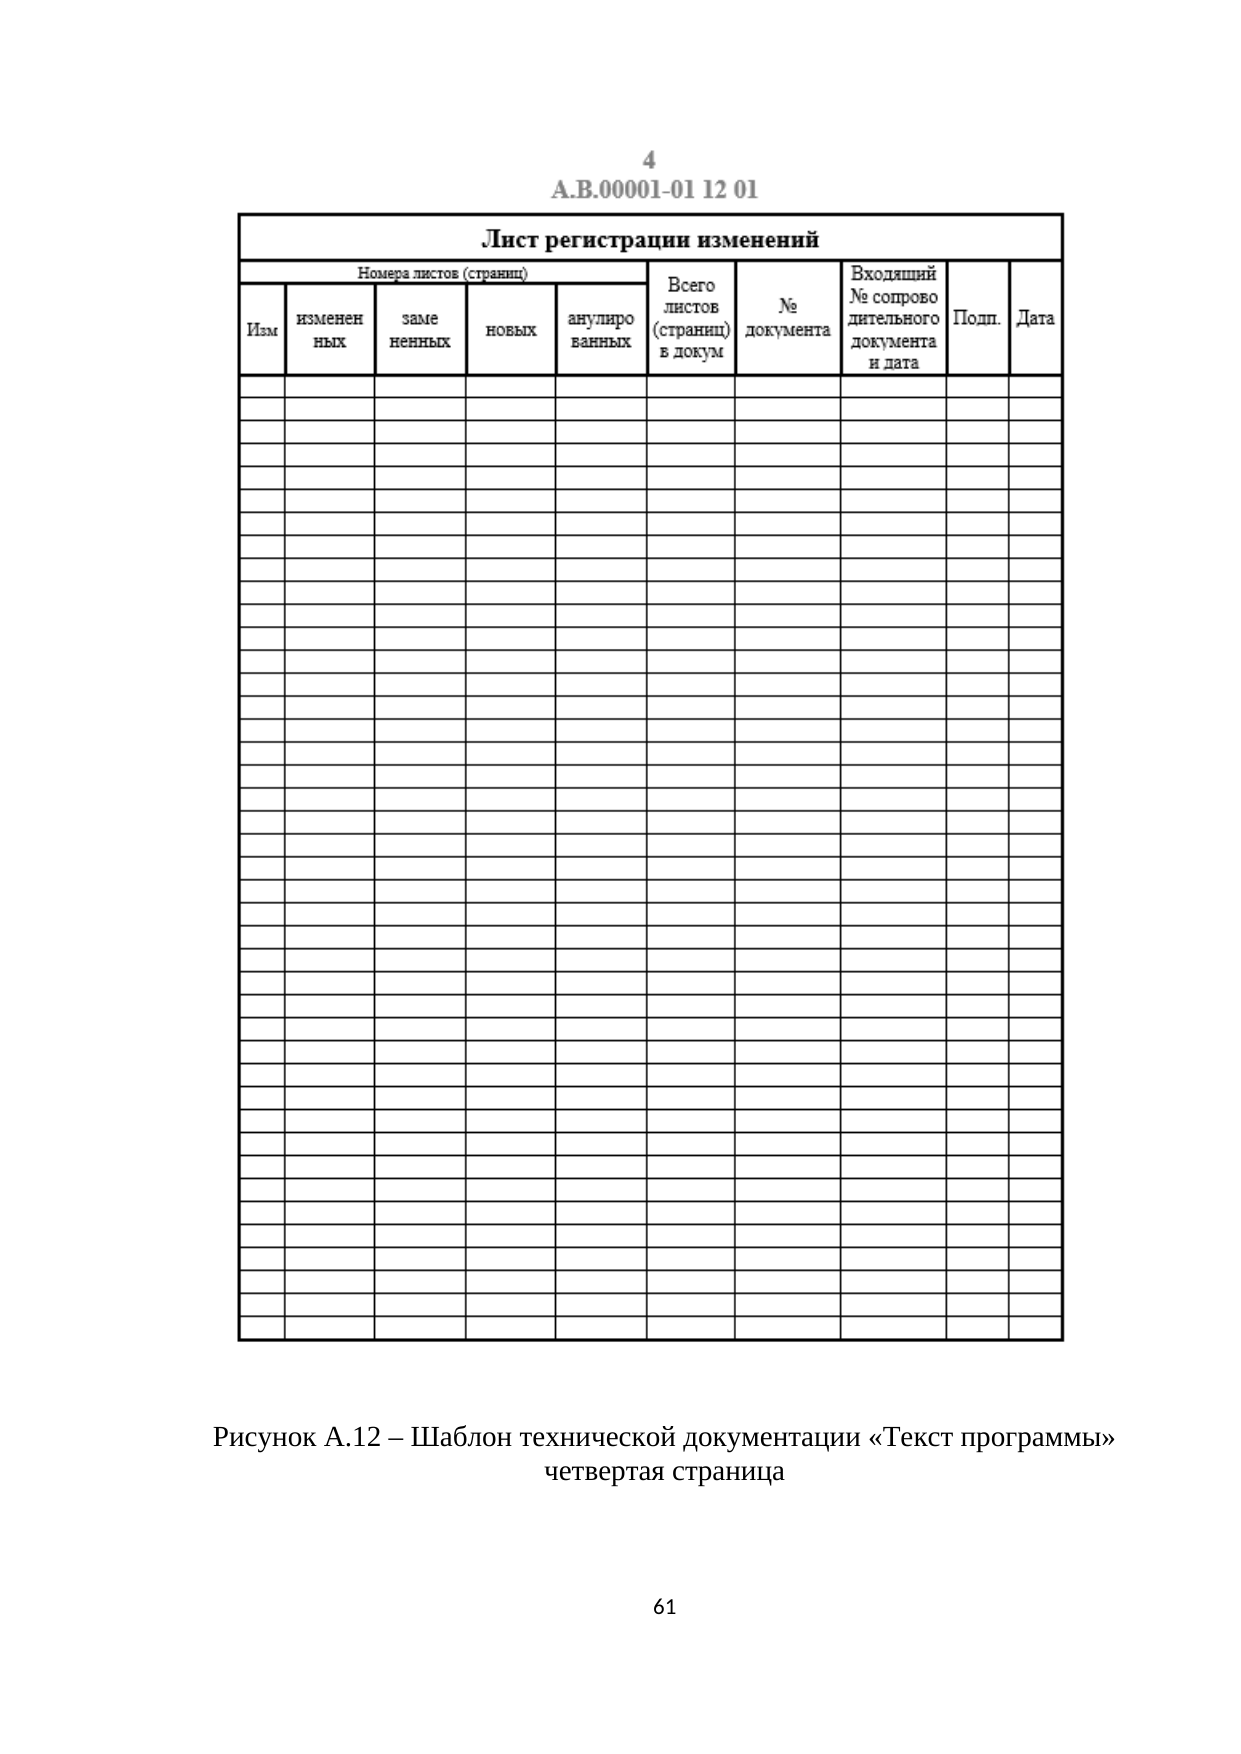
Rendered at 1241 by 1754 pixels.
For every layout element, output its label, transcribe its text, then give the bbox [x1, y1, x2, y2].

picture [177, 118, 1090, 1406]
text Рисунок А.12 – Шаблон технической документации «Текст программы» четвертая страница [177, 1419, 1152, 1486]
